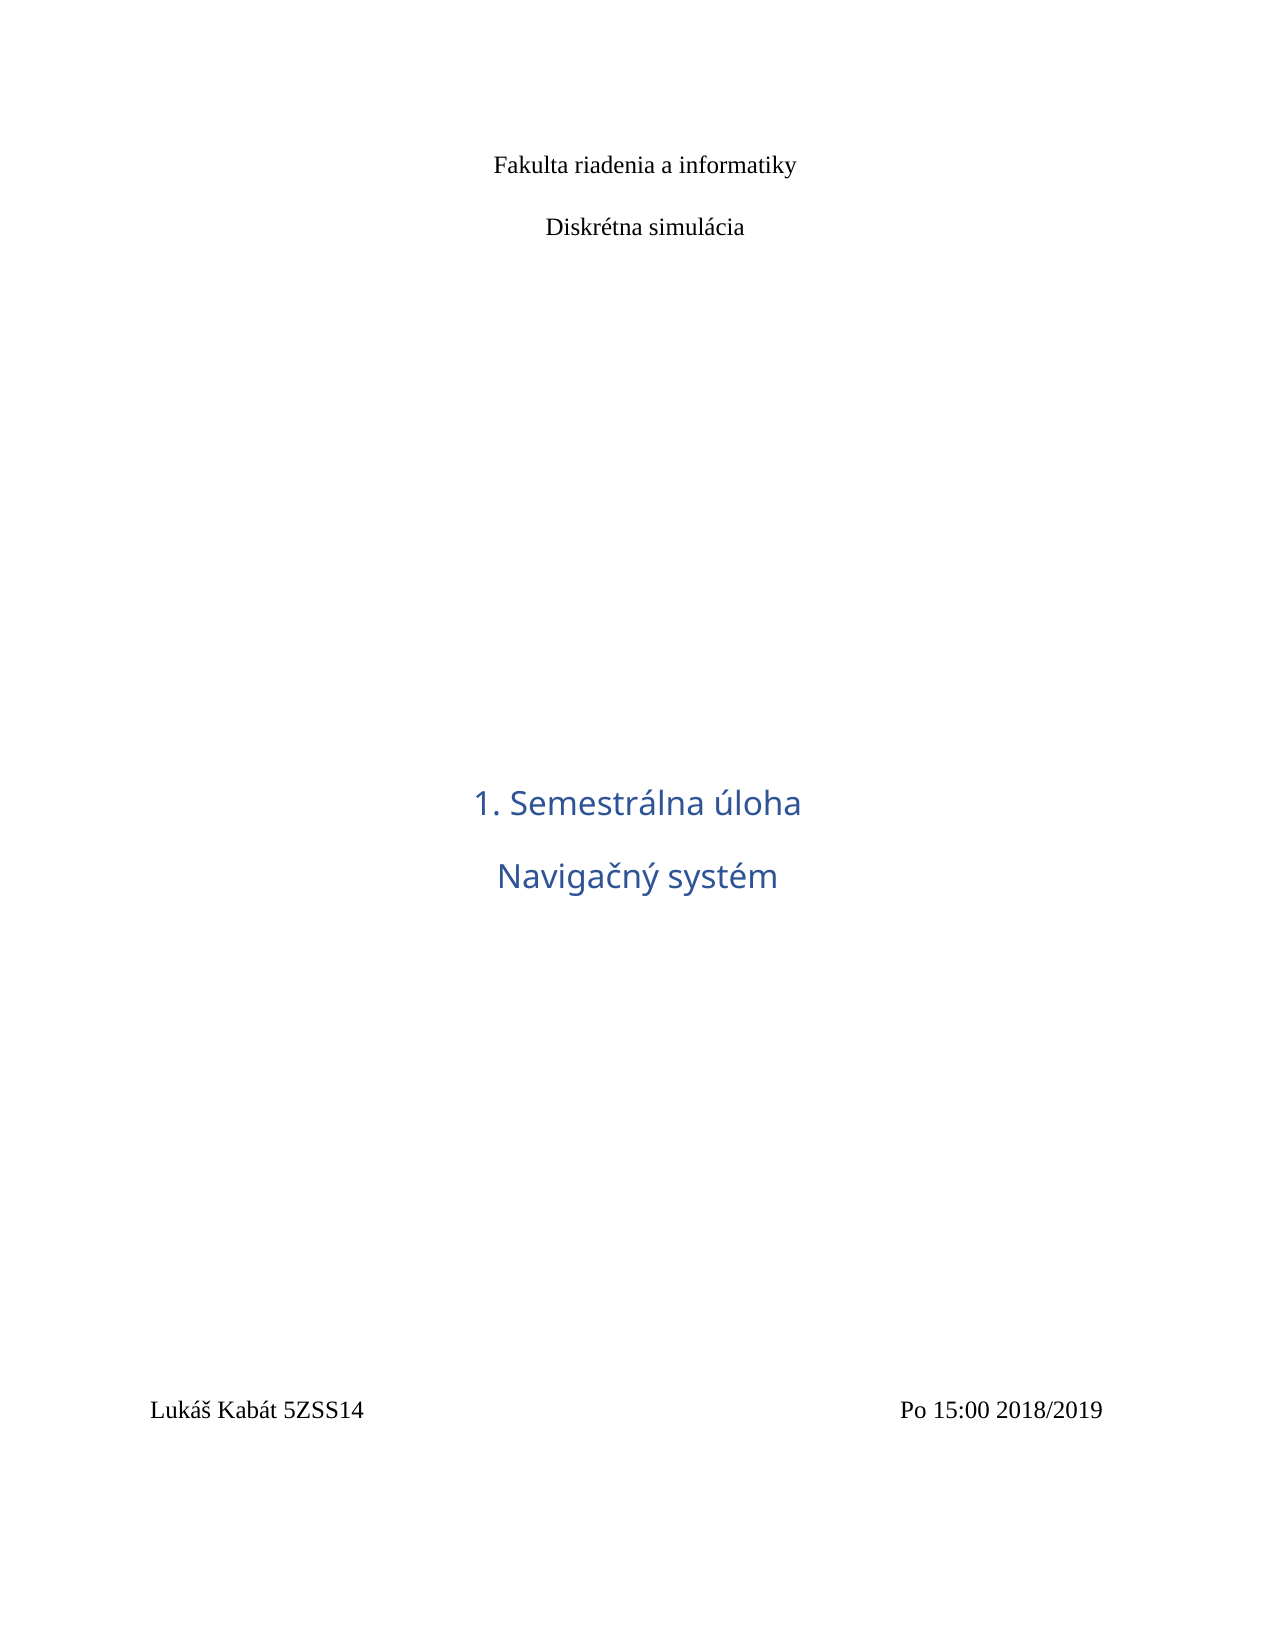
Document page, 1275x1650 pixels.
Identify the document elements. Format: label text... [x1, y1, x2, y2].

subtitle 1. Semestrálna úloha [150, 779, 1125, 825]
text Diskrétna simulácia [165, 212, 1125, 241]
text Fakulta riadenia a informatiky [165, 150, 1125, 179]
text Lukáš Kabát 5ZSS14 Po 15:00 2018/2019 [150, 1395, 1125, 1423]
subtitle Navigačný systém [150, 853, 1125, 899]
